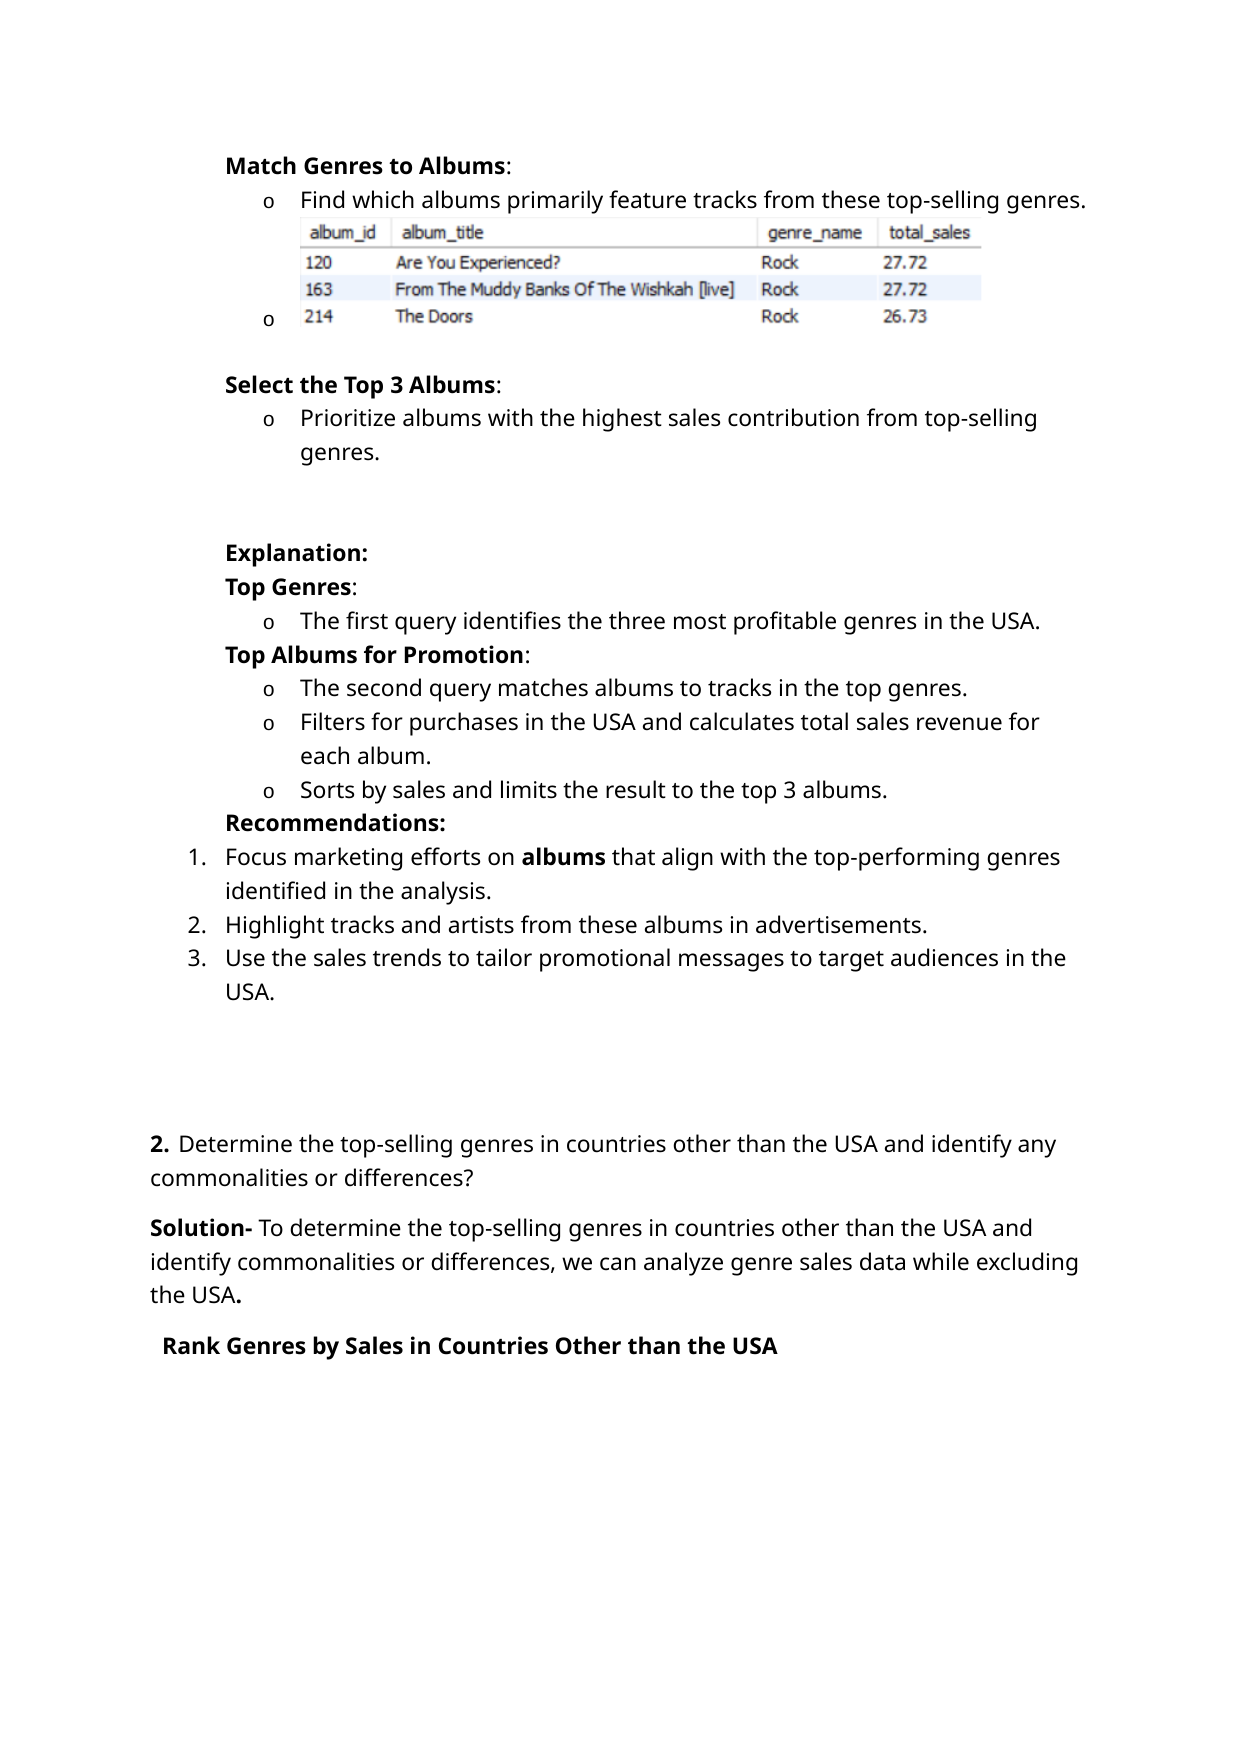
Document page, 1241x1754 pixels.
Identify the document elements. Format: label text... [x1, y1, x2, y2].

list Top Genres: [225, 571, 1090, 602]
list Prioritize albums with the highest sales contribution from top-selling genres. [262, 402, 1090, 467]
list The second query matches albums to tracks in the top genres. [262, 672, 1090, 704]
text Rank Genres by Sales in Countries Other than the USA [150, 1330, 1090, 1361]
list Sorts by sales and limits the result to the top 3 albums. [262, 774, 1090, 805]
list Top Albums for Promotion: [225, 639, 1090, 670]
list Match Genres to Albums: [225, 150, 1090, 181]
text 2. Determine the top-selling genres in countries other than the USA and identify any commonalities or differences? [150, 1128, 1090, 1193]
picture [300, 217, 982, 327]
list Focus marketing efforts on albums that align with the top-performing genres identified in the analysis. [187, 841, 1090, 906]
list Filters for purchases in the USA and calculates total sales revenue for each album. [262, 706, 1090, 771]
list Explanation: [225, 537, 1090, 569]
text Solution- To determine the top-selling genres in countries other than the USA and identify commonalities or differences, we can analyze genre sales data while excluding the USA. [150, 1212, 1090, 1311]
list Highlight tracks and artists from these albums in advertisements. [187, 909, 1090, 940]
list Recommendations: [225, 807, 1090, 839]
list The first query identifies the three most profitable genres in the USA. [262, 605, 1090, 636]
list Find which albums primarily feature tracks from these top-selling genres. [262, 184, 1090, 215]
list Select the Top 3 Albums: [225, 369, 1090, 400]
list Use the sales trends to tailor promotional messages to target audiences in the USA. [187, 942, 1090, 1007]
